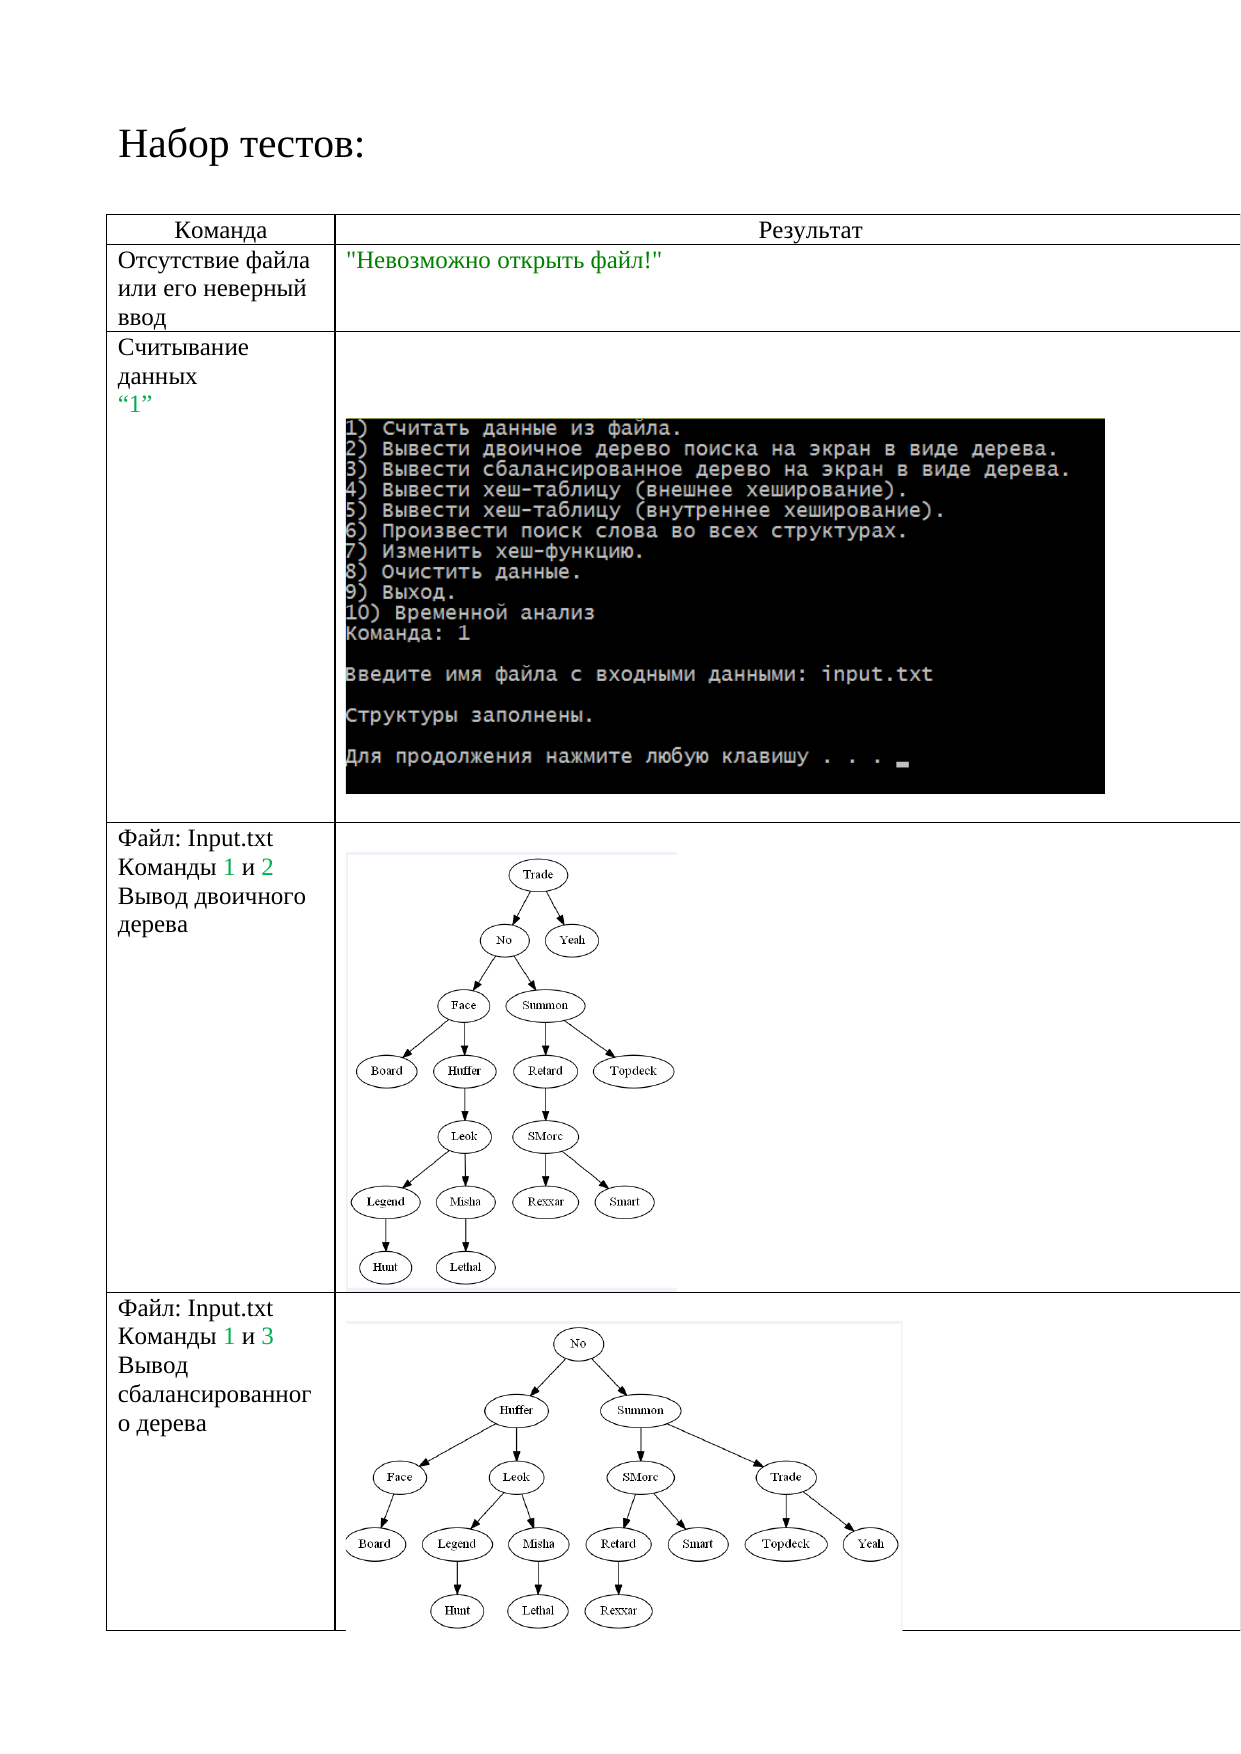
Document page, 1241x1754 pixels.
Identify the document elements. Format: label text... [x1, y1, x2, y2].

table_header Команда [107, 215, 334, 244]
table_header Результат [336, 215, 1240, 244]
picture [345, 852, 677, 1292]
table_cell [336, 1293, 1240, 1630]
table_cell Считывание данных “1” [107, 332, 334, 822]
table_cell "Невозможно открыть файл!" [336, 245, 1240, 331]
text Набор тестов: [118, 118, 1122, 166]
table_cell Отсутствие файла или его неверный ввод [107, 245, 334, 331]
table_cell [336, 332, 1240, 822]
table_cell Файл: Input.txt Команды 1 и 2 Вывод двоичного дерева [107, 823, 334, 1292]
table_cell Файл: Input.txt Команды 1 и 3 Вывод сбалансированного дерева [107, 1293, 334, 1630]
picture [345, 1321, 903, 1631]
picture [345, 418, 1105, 794]
table_cell [336, 823, 1240, 1292]
